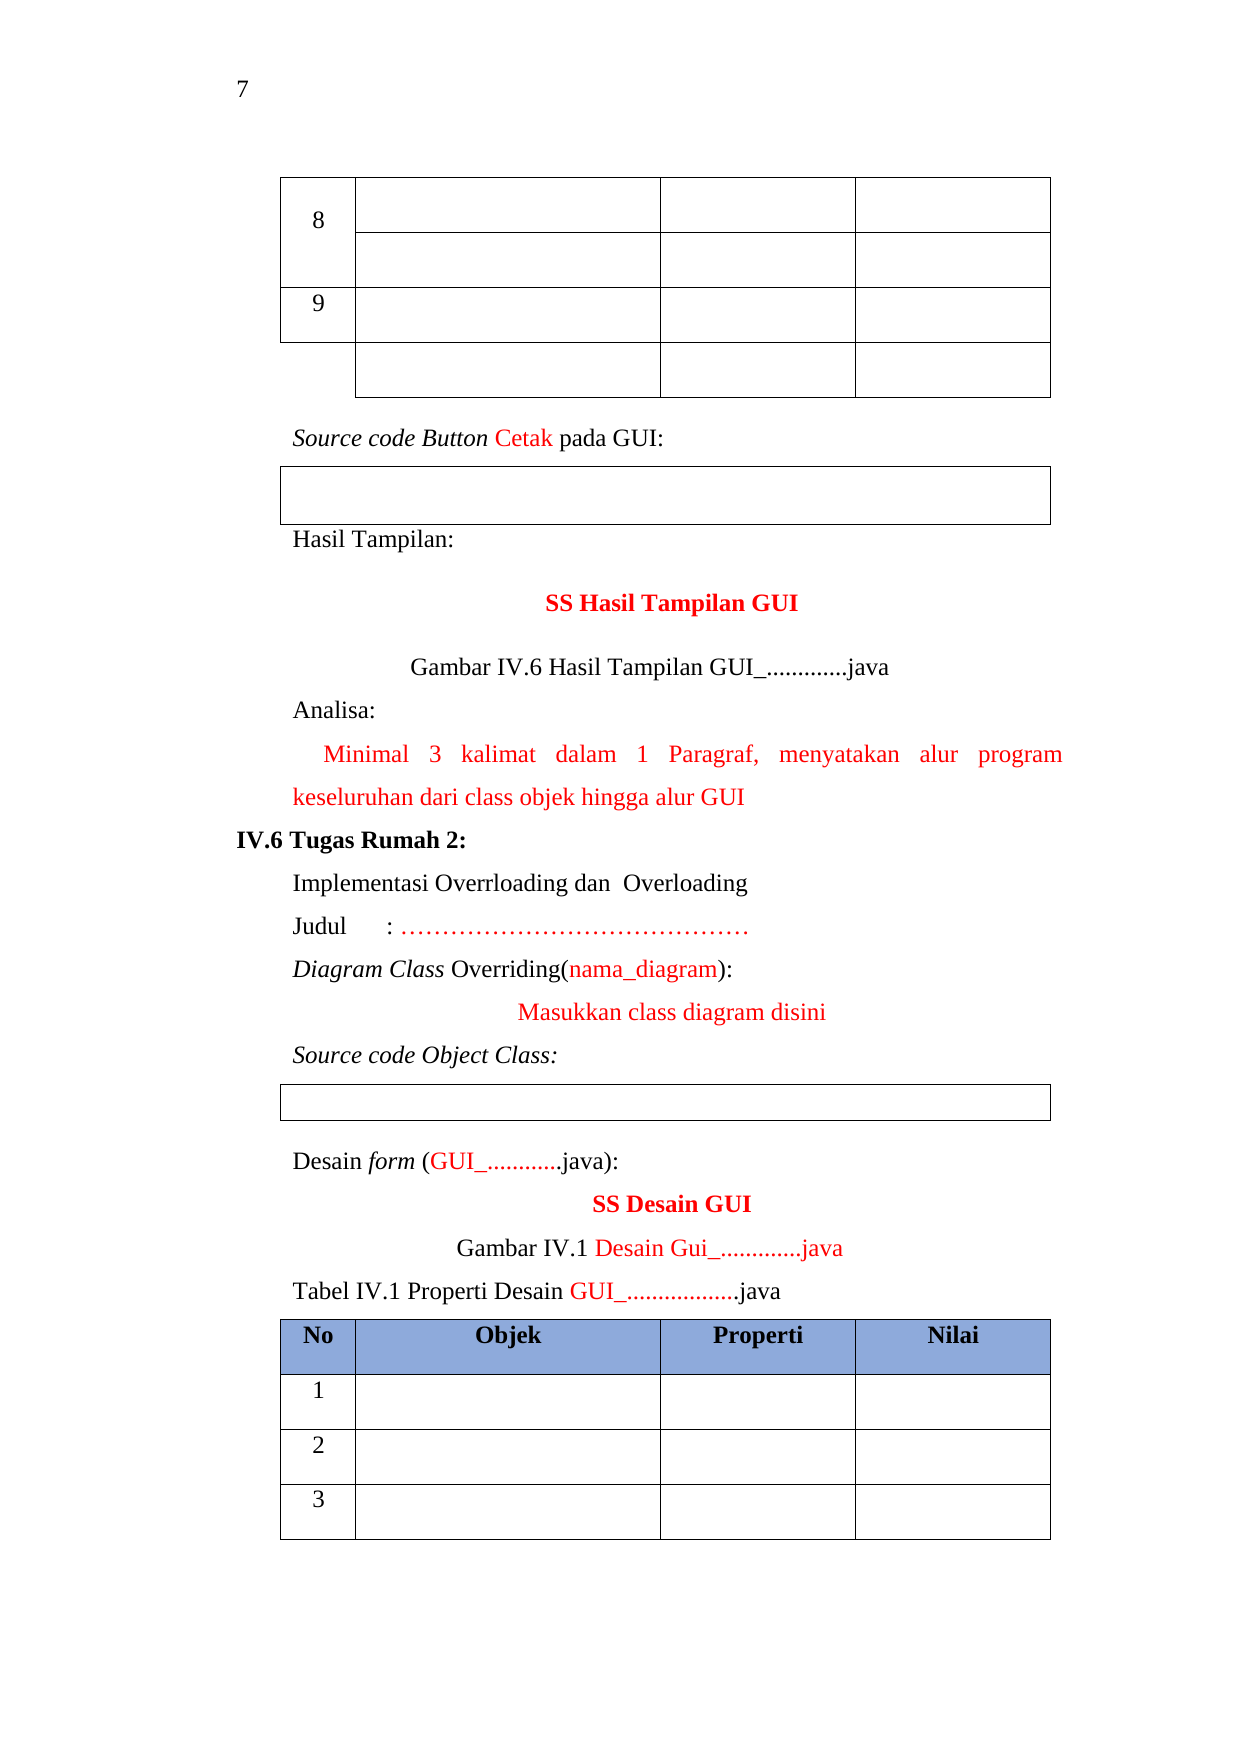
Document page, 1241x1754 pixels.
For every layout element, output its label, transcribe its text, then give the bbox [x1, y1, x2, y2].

table_header [281, 1085, 1050, 1120]
table_cell [661, 1485, 855, 1538]
text SS Hasil Tampilan GUI [281, 588, 1063, 617]
table_cell [856, 233, 1050, 287]
table_cell [856, 1485, 1050, 1538]
subtitle Desain Gui_.............java [236, 1233, 1063, 1261]
text Source code Object Class: [292, 1041, 1063, 1069]
table_cell [856, 343, 1050, 397]
table_cell [856, 1430, 1050, 1483]
table_cell [661, 288, 855, 342]
text SS Desain GUI [281, 1189, 1063, 1218]
table_cell 9 [281, 288, 355, 342]
text Masukkan class diagram disini [281, 997, 1063, 1026]
table_cell [856, 288, 1050, 342]
table_cell [856, 1375, 1050, 1429]
text Desain form (GUI_............java): [292, 1146, 1063, 1175]
table_cell [661, 178, 855, 232]
text Source code Button Cetak pada GUI: [292, 423, 1063, 452]
table_cell [661, 343, 855, 397]
table_cell [661, 233, 855, 287]
table_header [281, 467, 1050, 523]
subtitle Hasil Tampilan GUI_.............java [236, 652, 1063, 681]
subtitle Properti Desain GUI_..................java [292, 1276, 1063, 1304]
table_cell [356, 1375, 660, 1429]
text Analisa: [292, 696, 1063, 724]
table_cell 2 [281, 1430, 355, 1483]
table_header Nilai [856, 1320, 1050, 1374]
table_header Objek [356, 1320, 660, 1374]
table_cell [356, 1430, 660, 1483]
table_cell [856, 178, 1050, 232]
table_header Properti [661, 1320, 855, 1374]
table_cell 1 [281, 1375, 355, 1429]
table_cell [661, 1375, 855, 1429]
text Implementasi Overrloading dan Overloading [292, 868, 1063, 897]
table_cell [661, 1430, 855, 1483]
table_header No [281, 1320, 355, 1374]
table_cell [356, 288, 660, 342]
text Hasil Tampilan: [292, 524, 1063, 553]
table_cell [356, 343, 660, 397]
table_cell 8 [281, 178, 355, 287]
table_cell [356, 1485, 660, 1538]
table_cell [356, 178, 660, 232]
text Minimal 3 kalimat dalam 1 Paragraf, menyatakan alur program keseluruhan dari class objek hingga alur GUI [292, 739, 1063, 811]
table_cell 3 [281, 1485, 355, 1538]
table_cell [356, 233, 660, 287]
text Diagram Class Overriding(nama_diagram): [292, 954, 1063, 983]
text Judul : …………………………………… [292, 911, 1063, 940]
subtitle Tugas Rumah 2: [236, 825, 1063, 854]
